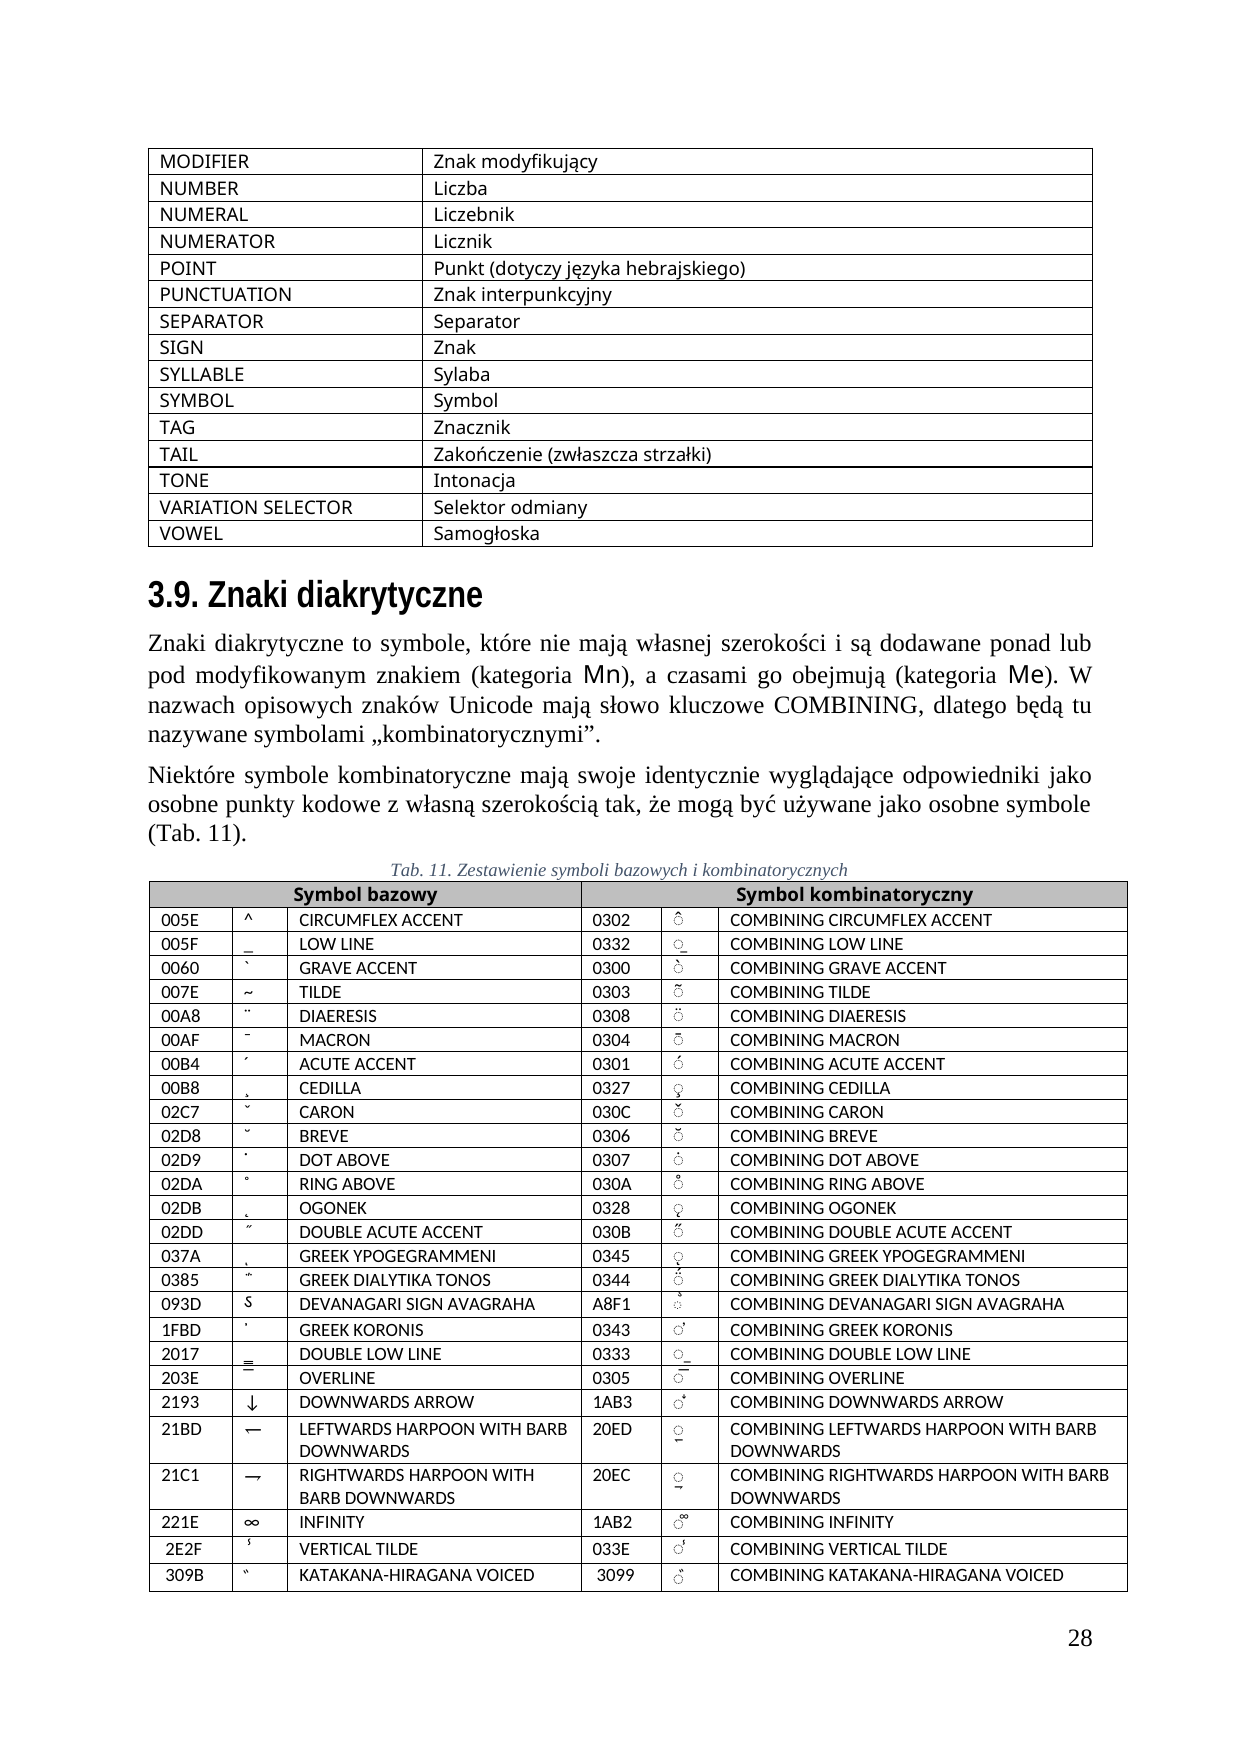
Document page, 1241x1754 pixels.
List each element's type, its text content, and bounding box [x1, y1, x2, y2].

table_cell ~ [233, 980, 287, 1003]
table_cell Samogłoska [423, 521, 1092, 546]
table_cell 203E [150, 1366, 232, 1389]
table_cell COMBINING DIAERESIS [719, 1004, 1127, 1027]
table_cell ACUTE ACCENT [288, 1052, 581, 1075]
table_cell ¨ [233, 1004, 287, 1027]
table_cell 030B [582, 1220, 661, 1243]
table_cell 0344 [582, 1268, 661, 1291]
table_cell 00B8 [150, 1076, 232, 1099]
table_cell ◌̲ [662, 932, 718, 955]
table_cell Symbol [423, 388, 1092, 413]
table_cell ` [233, 956, 287, 979]
table_cell CIRCUMFLEX ACCENT [288, 908, 581, 931]
table_cell NUMERATOR [149, 228, 422, 254]
table_cell TAG [149, 414, 422, 440]
table_cell TILDE [288, 980, 581, 1003]
table_cell ⇁ [233, 1464, 287, 1509]
table_cell ◌̨ [662, 1196, 718, 1219]
table_cell DIAERESIS [288, 1004, 581, 1027]
table_cell Punkt (dotyczy języka hebrajskiego) [423, 255, 1092, 280]
table_cell ¯ [233, 1028, 287, 1051]
table_cell 02DB [150, 1196, 232, 1219]
table_cell GRAVE ACCENT [288, 956, 581, 979]
table_cell ◌̈́ [662, 1268, 718, 1291]
table_cell COMBINING TILDE [719, 980, 1127, 1003]
table_cell GREEK YPOGEGRAMMENI [288, 1244, 581, 1267]
table_cell INFINITY [288, 1510, 581, 1536]
table_cell ◌́ [662, 1052, 718, 1075]
table_cell KATAKANA-HIRAGANA VOICED SOUND MARK [288, 1564, 581, 1591]
table_cell 0060 [150, 956, 232, 979]
table_cell ◌᪳ [662, 1390, 718, 1416]
table_cell 20EC [582, 1464, 661, 1509]
table_cell 0300 [582, 956, 661, 979]
table_cell 20ED [582, 1417, 661, 1462]
table_cell ¸ [233, 1076, 287, 1099]
table_cell Znak modyfikujący [423, 149, 1092, 174]
table_cell TAIL [149, 441, 422, 466]
table_cell PUNCTUATION [149, 281, 422, 307]
table_cell ◌̋ [662, 1220, 718, 1243]
table_cell Znak interpunkcyjny [423, 281, 1092, 307]
table_cell VARIATION SELECTOR [149, 494, 422, 519]
table_cell VERTICAL TILDE [288, 1537, 581, 1562]
table_cell NUMBER [149, 175, 422, 201]
table_cell ∞ [233, 1510, 287, 1536]
table_cell ˚ [233, 1172, 287, 1195]
table_cell COMBINING KATAKANA-HIRAGANA VOICED SOUND MARK [719, 1564, 1127, 1591]
table_cell LOW LINE [288, 932, 581, 955]
table_cell ᾽ [233, 1318, 287, 1341]
table_cell ◌̧ [662, 1076, 718, 1099]
table_cell 0343 [582, 1318, 661, 1341]
table_cell 309B [150, 1564, 232, 1591]
table_cell BREVE [288, 1124, 581, 1147]
table_cell 0328 [582, 1196, 661, 1219]
table_cell ˇ [233, 1100, 287, 1123]
table_cell 02DA [150, 1172, 232, 1195]
table_cell 1AB2 [582, 1510, 661, 1536]
table_cell NUMERAL [149, 202, 422, 227]
table_cell 0301 [582, 1052, 661, 1075]
table_cell 0305 [582, 1366, 661, 1389]
table_cell ◌⃭ [662, 1417, 718, 1462]
table_cell COMBINING DOT ABOVE [719, 1148, 1127, 1171]
table_cell 2017 [150, 1342, 232, 1365]
table_cell 0306 [582, 1124, 661, 1147]
table_cell COMBINING CIRCUMFLEX ACCENT [719, 908, 1127, 931]
table_cell COMBINING DOUBLE ACUTE ACCENT [719, 1220, 1127, 1243]
table_cell COMBINING LEFTWARDS HARPOON WITH BARB DOWNWARDS [719, 1417, 1127, 1462]
table_cell DEVANAGARI SIGN AVAGRAHA [288, 1292, 581, 1317]
table_cell SIGN [149, 335, 422, 360]
table_cell RIGHTWARDS HARPOON WITH BARB DOWNWARDS [288, 1464, 581, 1509]
table_cell 033E [582, 1537, 661, 1562]
table_cell ´ [233, 1052, 287, 1075]
table_cell COMBINING BREVE [719, 1124, 1127, 1147]
table_cell GREEK KORONIS [288, 1318, 581, 1341]
table_cell ⸯ [233, 1537, 287, 1562]
table_cell ◌̳ [662, 1342, 718, 1365]
table_cell OGONEK [288, 1196, 581, 1219]
table_cell MACRON [288, 1028, 581, 1051]
table_cell GREEK DIALYTIKA TONOS [288, 1268, 581, 1291]
table_cell ◌̇ [662, 1148, 718, 1171]
table_cell ◌̊ [662, 1172, 718, 1195]
table_cell 0304 [582, 1028, 661, 1051]
table_cell 0345 [582, 1244, 661, 1267]
table_cell SYLLABLE [149, 361, 422, 387]
table_cell Znak [423, 335, 1092, 360]
table_cell 00B4 [150, 1052, 232, 1075]
table_cell ◌̃ [662, 980, 718, 1003]
table_cell COMBINING INFINITY [719, 1510, 1127, 1536]
table_cell 0385 [150, 1268, 232, 1291]
table_cell DOUBLE LOW LINE [288, 1342, 581, 1365]
table_cell 0332 [582, 932, 661, 955]
table_cell ◌̂ [662, 908, 718, 931]
table_cell VOWEL [149, 521, 422, 546]
text Znaki diakrytyczne to symbole, które nie mają własnej szerokości i są dodawane ponad lub pod modyfikowanym znakiem (kategoria Mn), a czasami go obejmują (kategoria Me). W nazwach opisowych znaków Unicode mają słowo kluczowe COMBINING, dlatego będą tu nazywane symbolami „kombinatorycznymi”. [148, 628, 1093, 748]
table_cell ˙ [233, 1148, 287, 1171]
table_cell 00AF [150, 1028, 232, 1051]
table_cell CEDILLA [288, 1076, 581, 1099]
table_cell 02D8 [150, 1124, 232, 1147]
table_cell 2193 [150, 1390, 232, 1416]
table_cell ◌̌ [662, 1100, 718, 1123]
table_cell 005E [150, 908, 232, 931]
table_cell 1FBD [150, 1318, 232, 1341]
table_cell COMBINING CEDILLA [719, 1076, 1127, 1099]
table_cell DOWNWARDS ARROW [288, 1390, 581, 1416]
table_cell ͺ [233, 1244, 287, 1267]
table_cell Liczba [423, 175, 1092, 201]
table_cell ◌̓ [662, 1318, 718, 1341]
table_cell 221E [150, 1510, 232, 1536]
table_cell ◌̅ [662, 1366, 718, 1389]
table_cell ΅ [233, 1268, 287, 1291]
table_cell ◌⃬ [662, 1464, 718, 1509]
table_cell COMBINING RING ABOVE [719, 1172, 1127, 1195]
table_cell COMBINING VERTICAL TILDE [719, 1537, 1127, 1562]
table_cell 030C [582, 1100, 661, 1123]
table_cell COMBINING OGONEK [719, 1196, 1127, 1219]
table_cell RING ABOVE [288, 1172, 581, 1195]
table_cell COMBINING OVERLINE [719, 1366, 1127, 1389]
table_cell ꣱ [662, 1292, 718, 1317]
table_cell Liczebnik [423, 202, 1092, 227]
table_header Symbol kombinatoryczny [582, 882, 1127, 907]
table_cell 0307 [582, 1148, 661, 1171]
table_cell 037A [150, 1244, 232, 1267]
table_cell ↽ [233, 1417, 287, 1462]
table_cell COMBINING RIGHTWARDS HARPOON WITH BARB DOWNWARDS [719, 1464, 1127, 1509]
table_cell 0327 [582, 1076, 661, 1099]
table_cell COMBINING DOUBLE LOW LINE [719, 1342, 1127, 1365]
table_cell DOUBLE ACUTE ACCENT [288, 1220, 581, 1243]
table_cell 02D9 [150, 1148, 232, 1171]
table_cell ◌᪲ [662, 1510, 718, 1536]
table_cell POINT [149, 255, 422, 280]
table_cell ◌ͅ [662, 1244, 718, 1267]
table_cell A8F1 [582, 1292, 661, 1317]
table_cell ◌゙ [662, 1564, 718, 1591]
table_cell 02DD [150, 1220, 232, 1243]
table_cell ◌̆ [662, 1124, 718, 1147]
table_cell Intonacja [423, 468, 1092, 493]
table_cell 0333 [582, 1342, 661, 1365]
table_cell 21BD [150, 1417, 232, 1462]
table_cell TONE [149, 468, 422, 493]
table_cell ‗ [233, 1342, 287, 1365]
table_cell COMBINING GREEK KORONIS [719, 1318, 1127, 1341]
table_cell 0308 [582, 1004, 661, 1027]
table_cell Licznik [423, 228, 1092, 254]
table_cell ˝ [233, 1220, 287, 1243]
table_cell COMBINING DEVANAGARI SIGN AVAGRAHA [719, 1292, 1127, 1317]
table_cell COMBINING GREEK YPOGEGRAMMENI [719, 1244, 1127, 1267]
table_cell ゛ [233, 1564, 287, 1591]
table_cell _ [233, 932, 287, 955]
table_cell COMBINING GREEK DIALYTIKA TONOS [719, 1268, 1127, 1291]
table_cell SEPARATOR [149, 308, 422, 333]
table_cell MODIFIER [149, 149, 422, 174]
table_cell COMBINING DOWNWARDS ARROW [719, 1390, 1127, 1416]
table_cell COMBINING CARON [719, 1100, 1127, 1123]
table_cell COMBINING ACUTE ACCENT [719, 1052, 1127, 1075]
table_cell 1AB3 [582, 1390, 661, 1416]
table_cell 007E [150, 980, 232, 1003]
table_cell CARON [288, 1100, 581, 1123]
table_cell COMBINING GRAVE ACCENT [719, 956, 1127, 979]
table_cell 0302 [582, 908, 661, 931]
table_cell Znacznik [423, 414, 1092, 440]
table_cell Separator [423, 308, 1092, 333]
table_cell Sylaba [423, 361, 1092, 387]
table_cell ^ [233, 908, 287, 931]
table_cell 3099 [582, 1564, 661, 1591]
table_cell ऽ [233, 1292, 287, 1317]
table_cell 02C7 [150, 1100, 232, 1123]
table_cell Zakończenie (zwłaszcza strzałki) [423, 441, 1092, 466]
table_cell 093D [150, 1292, 232, 1317]
subtitle Znaki diakrytyczne [148, 572, 1093, 615]
table_cell 00A8 [150, 1004, 232, 1027]
table_cell ◌̄ [662, 1028, 718, 1051]
table_cell ◌̾ [662, 1537, 718, 1562]
table_cell 0303 [582, 980, 661, 1003]
table_cell 005F [150, 932, 232, 955]
table_cell LEFTWARDS HARPOON WITH BARB DOWNWARDS [288, 1417, 581, 1462]
table_cell ↓ [233, 1390, 287, 1416]
table_cell 030A [582, 1172, 661, 1195]
table_header Symbol bazowy [150, 882, 581, 907]
table_cell SYMBOL [149, 388, 422, 413]
table_cell DOT ABOVE [288, 1148, 581, 1171]
table_cell ◌̈ [662, 1004, 718, 1027]
table_cell ˛ [233, 1196, 287, 1219]
table_cell ‾ [233, 1366, 287, 1389]
table_cell Selektor odmiany [423, 494, 1092, 519]
text Niektóre symbole kombinatoryczne mają swoje identycznie wyglądające odpowiedniki jako osobne punkty kodowe z własną szerokością tak, że mogą być używane jako osobne symbole (tab. 11). [148, 760, 1093, 847]
table_cell ˘ [233, 1124, 287, 1147]
table_cell 2E2F [150, 1537, 232, 1562]
table_cell 21C1 [150, 1464, 232, 1509]
table_cell OVERLINE [288, 1366, 581, 1389]
table_cell COMBINING LOW LINE [719, 932, 1127, 955]
table_cell COMBINING MACRON [719, 1028, 1127, 1051]
table_cell ◌̀ [662, 956, 718, 979]
